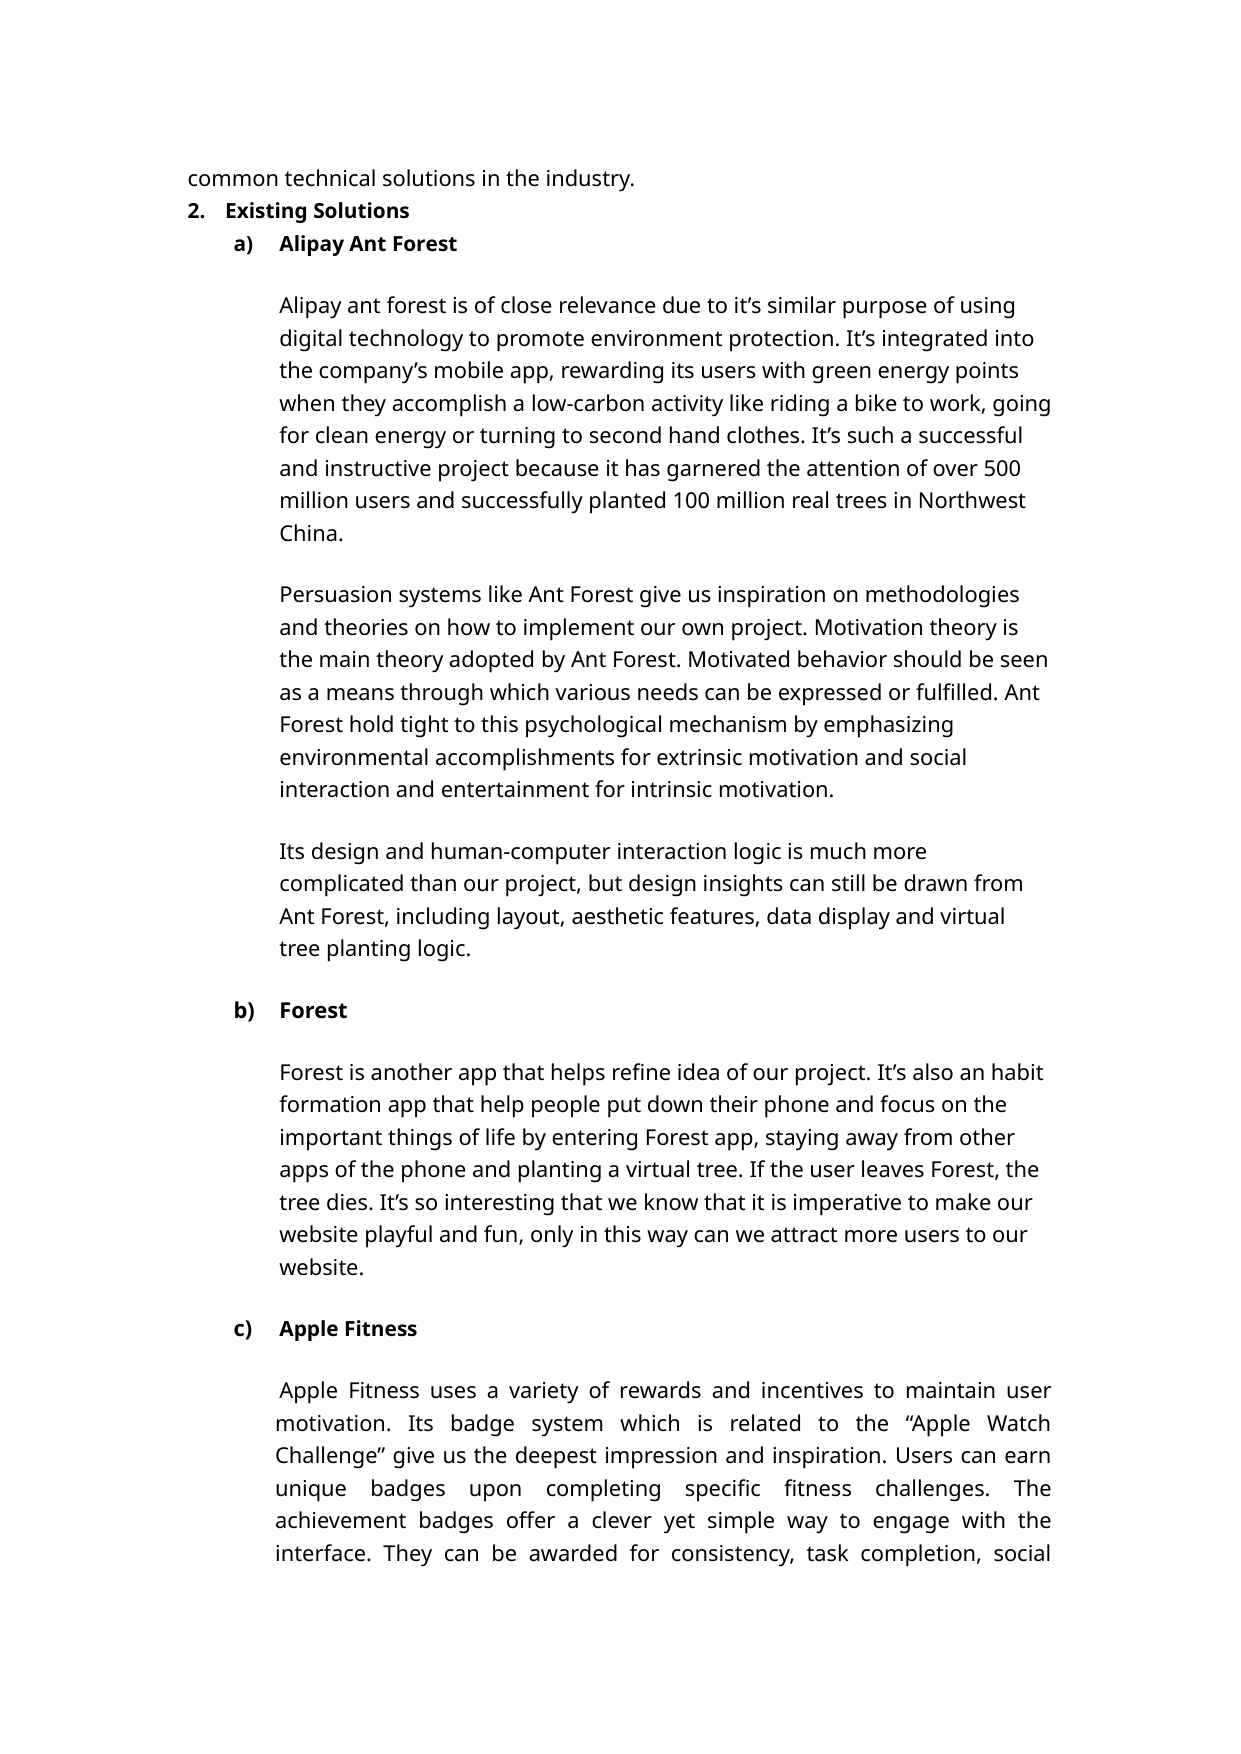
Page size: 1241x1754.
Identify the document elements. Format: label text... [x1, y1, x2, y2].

list Its design and human-computer interaction logic is much more complicated than our project, but design insights can still be drawn from Ant Forest, including layout, aesthetic features, data display and virtual tree planting logic. [279, 834, 1053, 964]
list Persuasion systems like Ant Forest give us inspiration on methodologies and theories on how to implement our own project. Motivation theory is the main theory adopted by Ant Forest. Motivated behavior should be seen as a means through which various needs can be expressed or fulfilled. Ant Forest hold tight to this psychological mechanism by emphasizing environmental accomplishments for extrinsic motivation and social interaction and entertainment for intrinsic motivation. [279, 578, 1053, 805]
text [187, 162, 1053, 194]
list Forest is another app that helps refine idea of our project. It’s also an habit formation app that help people put down their phone and focus on the important things of life by entering Forest app, staying away from other apps of the phone and planting a virtual tree. If the user leaves Forest, the tree dies. It’s so interesting that we know that it is imperative to make our website playful and fun, only in this way can we attract more users to our website. [279, 1055, 1053, 1283]
list Apple Fitness [233, 1312, 1053, 1344]
list Existing Solutions [187, 194, 1053, 227]
list Alipay Ant Forest [233, 227, 1053, 259]
list Alipay ant forest is of close relevance due to it’s similar purpose of using digital technology to promote environment protection. It’s integrated into the company’s mobile app, rewarding its users with green energy points when they accomplish a low-carbon activity like riding a bike to work, going for clean energy or turning to second hand clothes. It’s such a successful and instructive project because it has garnered the attention of over 500 million users and successfully planted 100 million real trees in Northwest China. [279, 289, 1053, 549]
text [275, 1374, 1053, 1569]
list Forest [233, 994, 1053, 1026]
